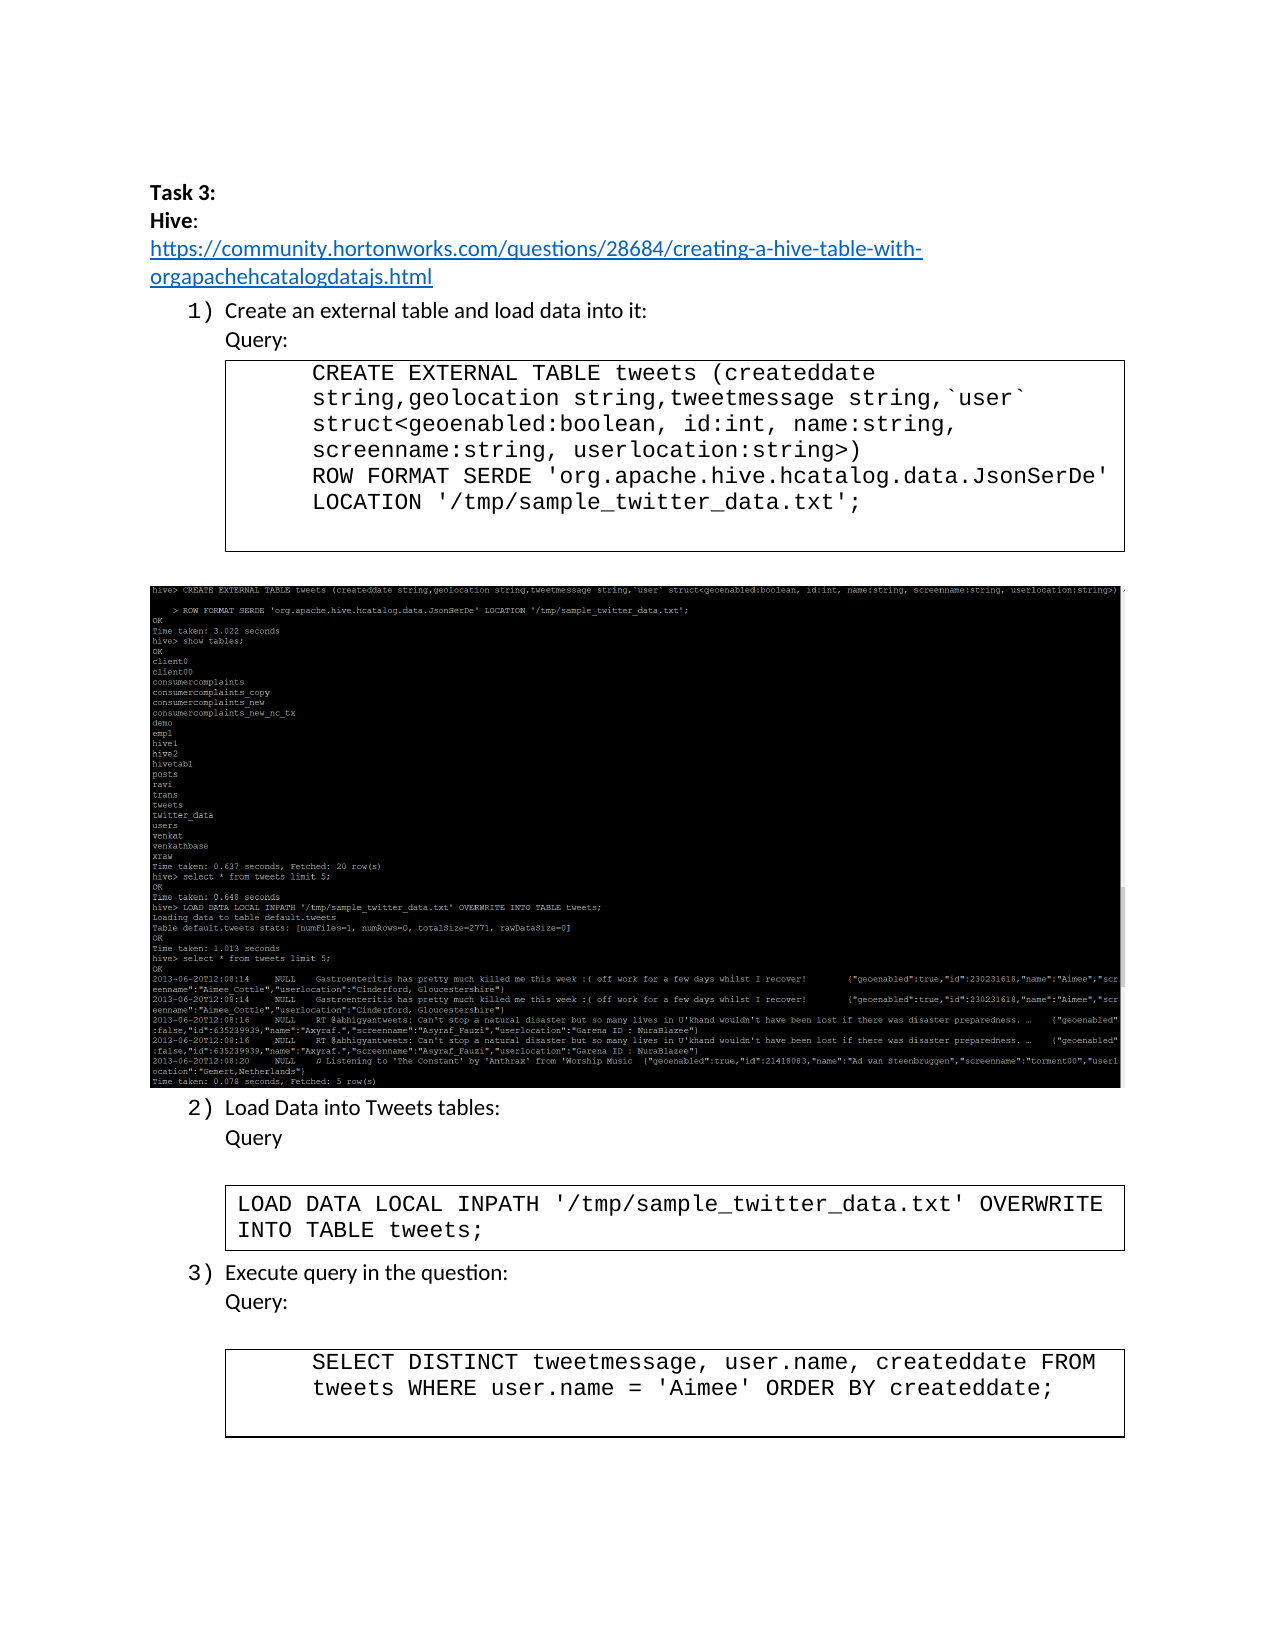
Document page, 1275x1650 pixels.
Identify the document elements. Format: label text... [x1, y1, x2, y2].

list Load Data into Tweets tables: Query [187, 1093, 1125, 1179]
list Execute query in the question: Query: [187, 1258, 1125, 1343]
table_header CREATE EXTERNAL TABLE tweets (createddate string,geolocation string,tweetmessage string,`user` struct<geoenabled:boolean, id:int, name:string, screenname:string, userlocation:string>) ROW FORMAT SERDE 'org.apache.hive.hcatalog.data.JsonSerDe' LOCATION '/tmp/sample_twitter_data.txt'; [226, 361, 1124, 551]
list Create an external table and load data into it: Query: [187, 296, 1125, 353]
picture [150, 586, 1125, 1088]
text Task 3: Hive: https://community.hortonworks.com/questions/28684/creating-a-hive-table-with-orgapachehcatalogdatajs.html [150, 150, 1125, 290]
table_header SELECT DISTINCT tweetmessage, user.name, createddate FROM tweets WHERE user.name = 'Aimee' ORDER BY createddate; [226, 1350, 1124, 1436]
table_header LOAD DATA LOCAL INPATH '/tmp/sample_twitter_data.txt' OVERWRITE INTO TABLE tweets; [226, 1186, 1124, 1250]
